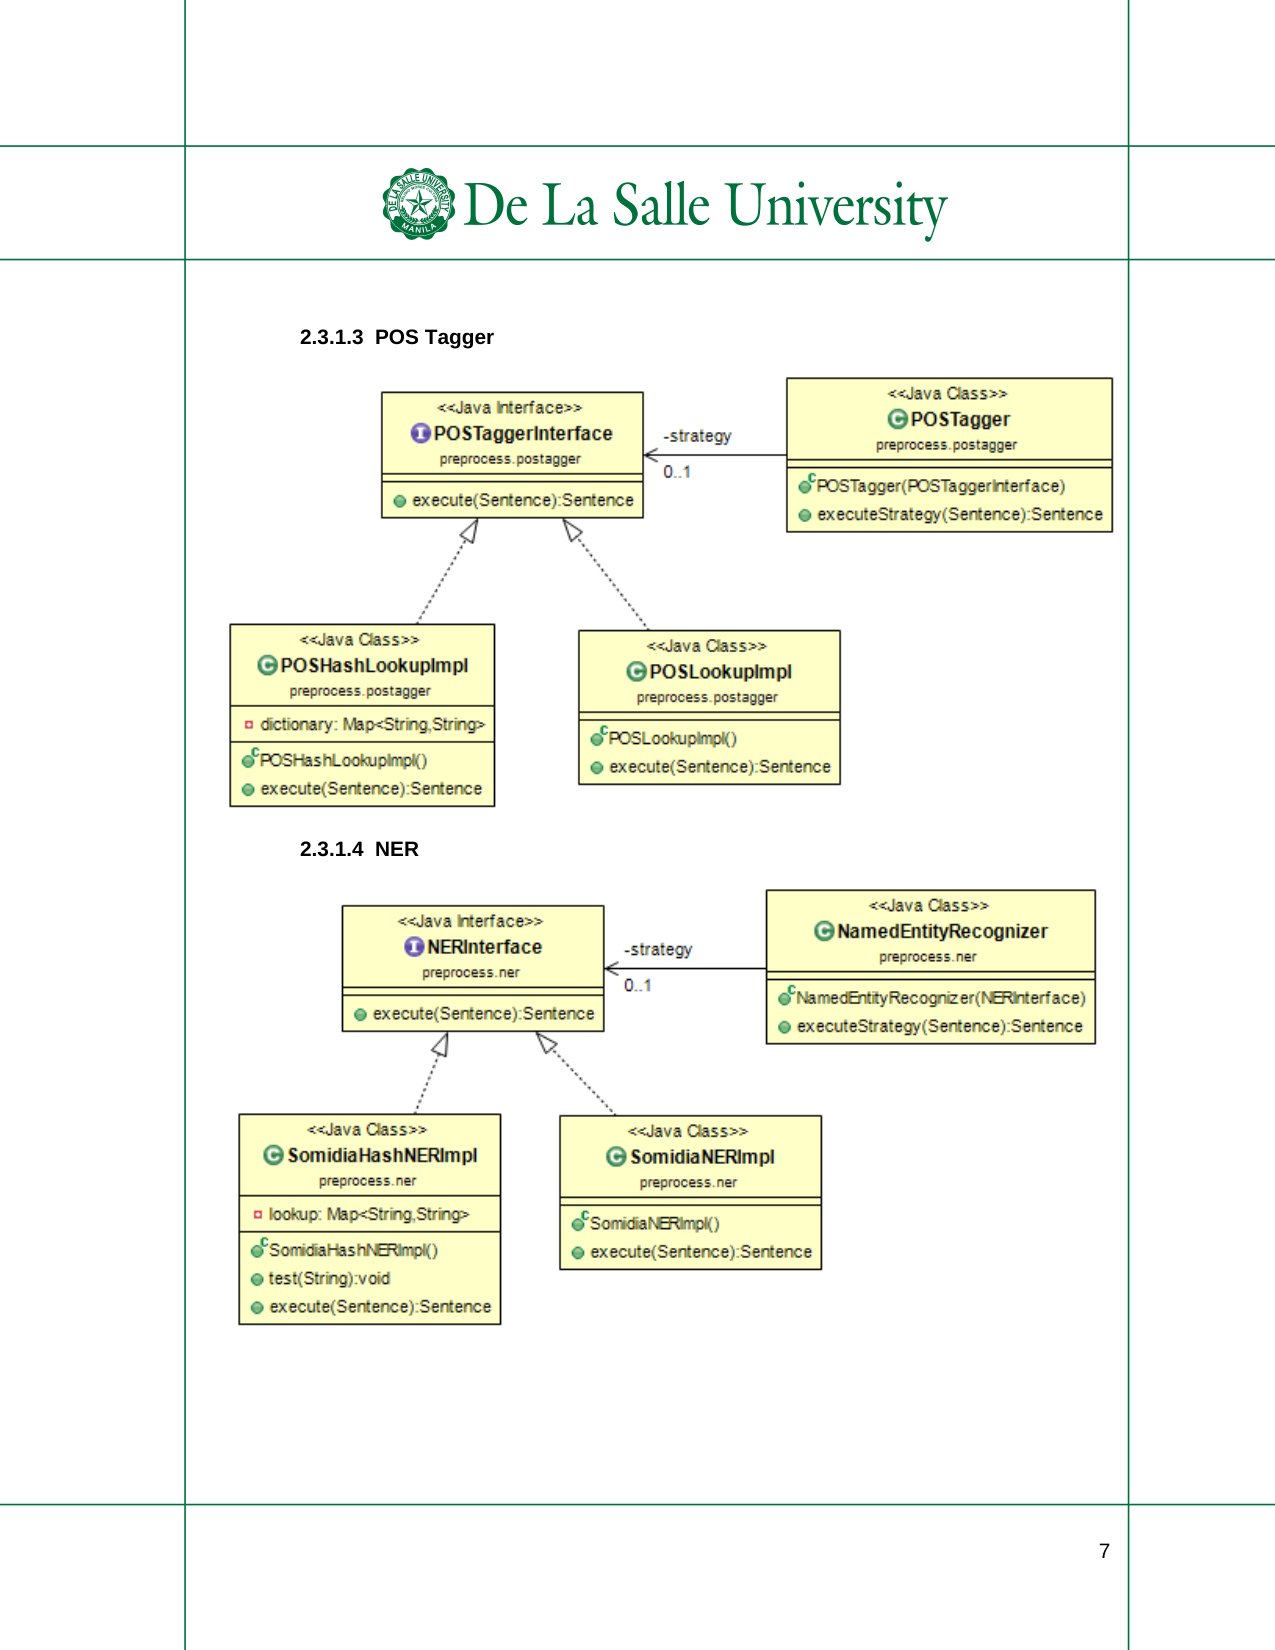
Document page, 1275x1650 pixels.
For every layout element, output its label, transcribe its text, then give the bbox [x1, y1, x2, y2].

subtitle POS Tagger [300, 325, 1110, 349]
picture [0, 0, 1275, 1650]
subtitle NER [300, 836, 1110, 860]
